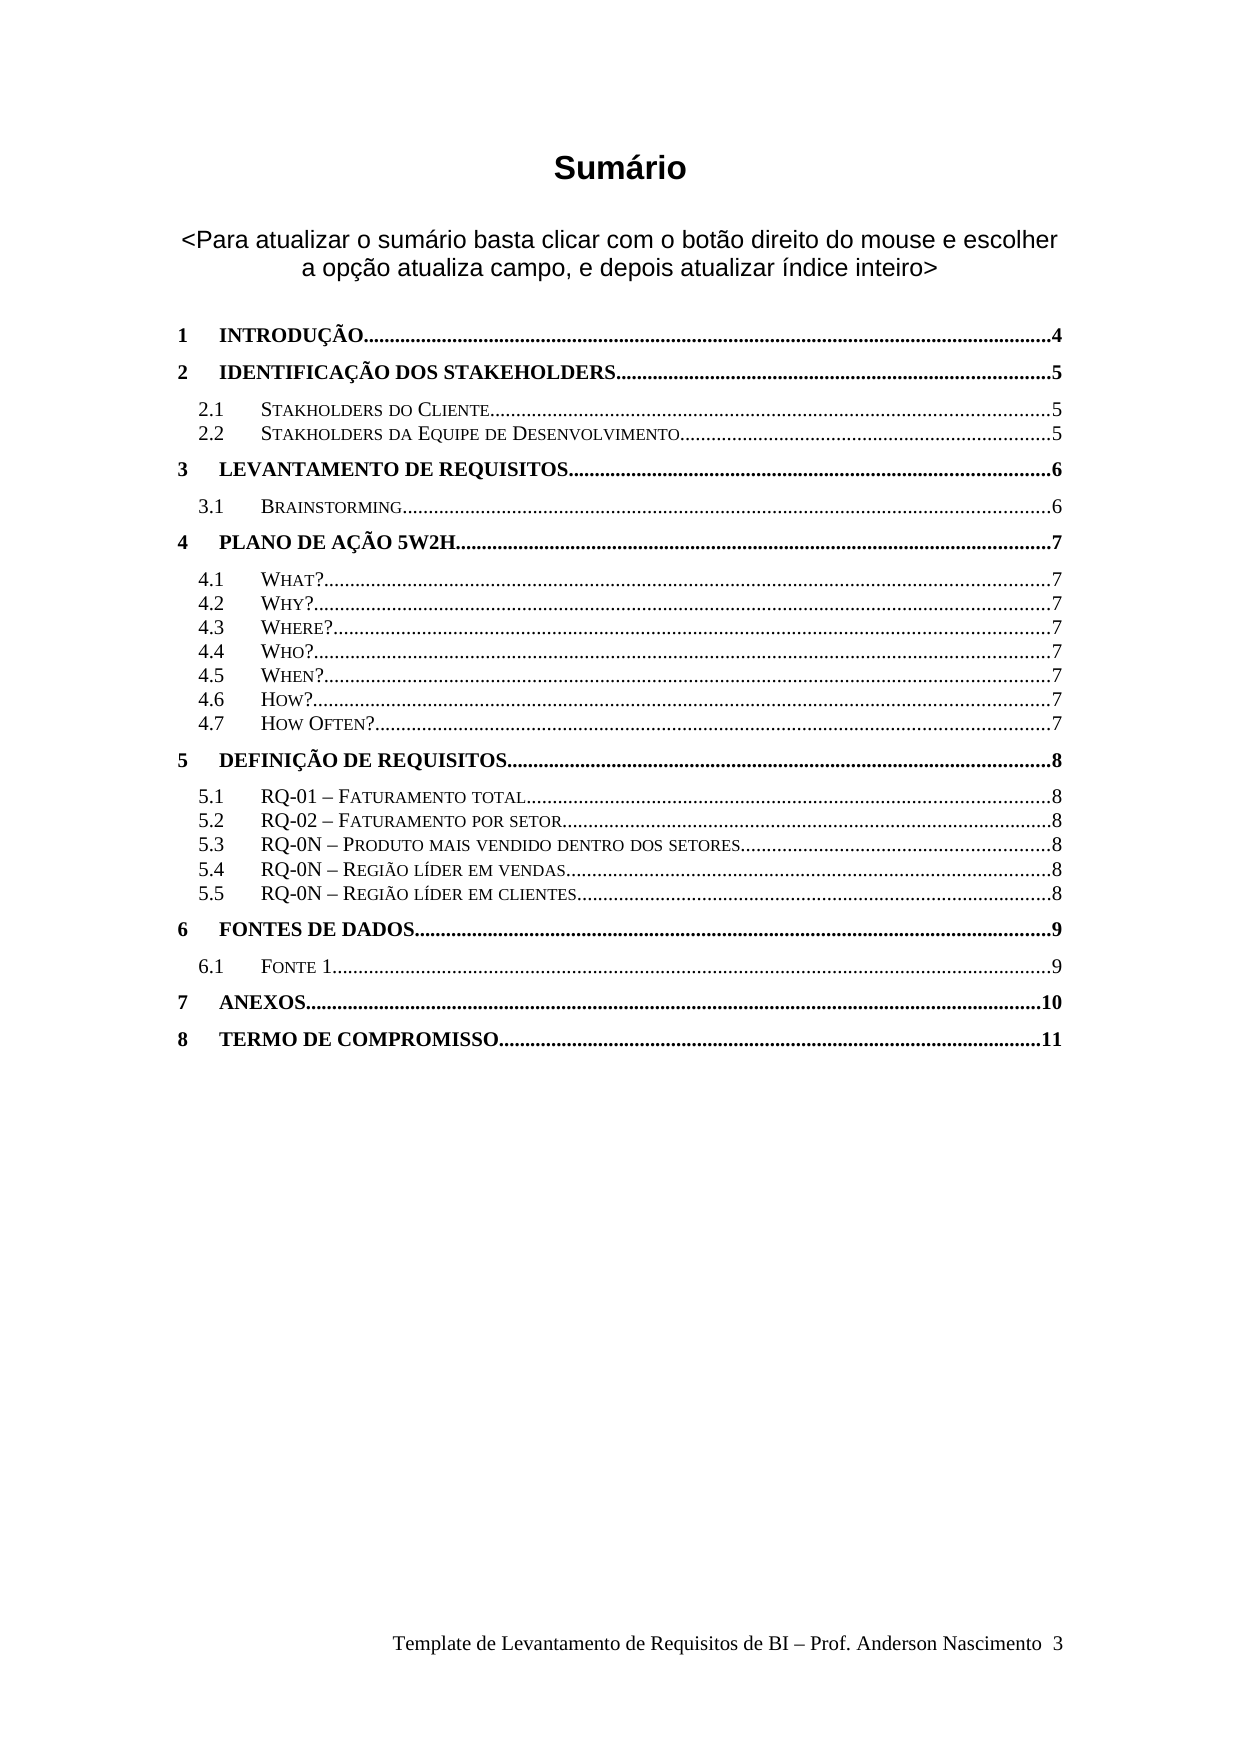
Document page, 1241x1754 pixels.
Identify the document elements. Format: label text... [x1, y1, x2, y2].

text Sumário [177, 148, 1063, 186]
text 4.2 Why? 7 [198, 591, 1063, 615]
text 1 Introdução 4 [177, 323, 1063, 347]
text 7 Anexos 10 [177, 990, 1063, 1014]
text 4.4 Who? 7 [198, 639, 1063, 663]
text 4.7 How Often? 7 [198, 711, 1063, 735]
text 2.2 Stakholders da Equipe de Desenvolvimento 5 [198, 421, 1063, 444]
text 4 Plano de Ação 5W2H 7 [177, 530, 1063, 554]
text 5 Definição de Requisitos 8 [177, 748, 1063, 772]
text 2.1 Stakholders do Cliente 5 [198, 396, 1063, 421]
text 2 Identificação dos Stakeholders 5 [177, 360, 1063, 384]
text 4.6 How? 7 [198, 687, 1063, 711]
text 3 Levantamento de Requisitos 6 [177, 457, 1063, 481]
text 5.2 RQ-02 – Faturamento por setor 8 [198, 808, 1063, 832]
text 4.5 When? 7 [198, 663, 1063, 687]
text 4.1 What? 7 [198, 567, 1063, 591]
text 5.1 RQ-01 – Faturamento total 8 [198, 784, 1063, 808]
text 3.1 Brainstorming 6 [198, 494, 1063, 518]
text 6 Fontes de Dados 9 [177, 917, 1063, 941]
text 6.1 Fonte 1 9 [198, 954, 1063, 978]
text 5.4 RQ-0N – Região líder em vendas 8 [198, 856, 1063, 881]
text 8 Termo de Compromisso 11 [177, 1027, 1063, 1051]
text 5.3 RQ-0N – Produto mais vendido dentro dos setores 8 [198, 832, 1063, 856]
text 5.5 RQ-0N – Região líder em clientes 8 [198, 881, 1063, 904]
text <Para atualizar o sumário basta clicar com o botão direito do mouse e escolher a opção atualiza campo, e depois atualizar índice inteiro> [177, 224, 1063, 282]
text 4.3 Where? 7 [198, 615, 1063, 639]
